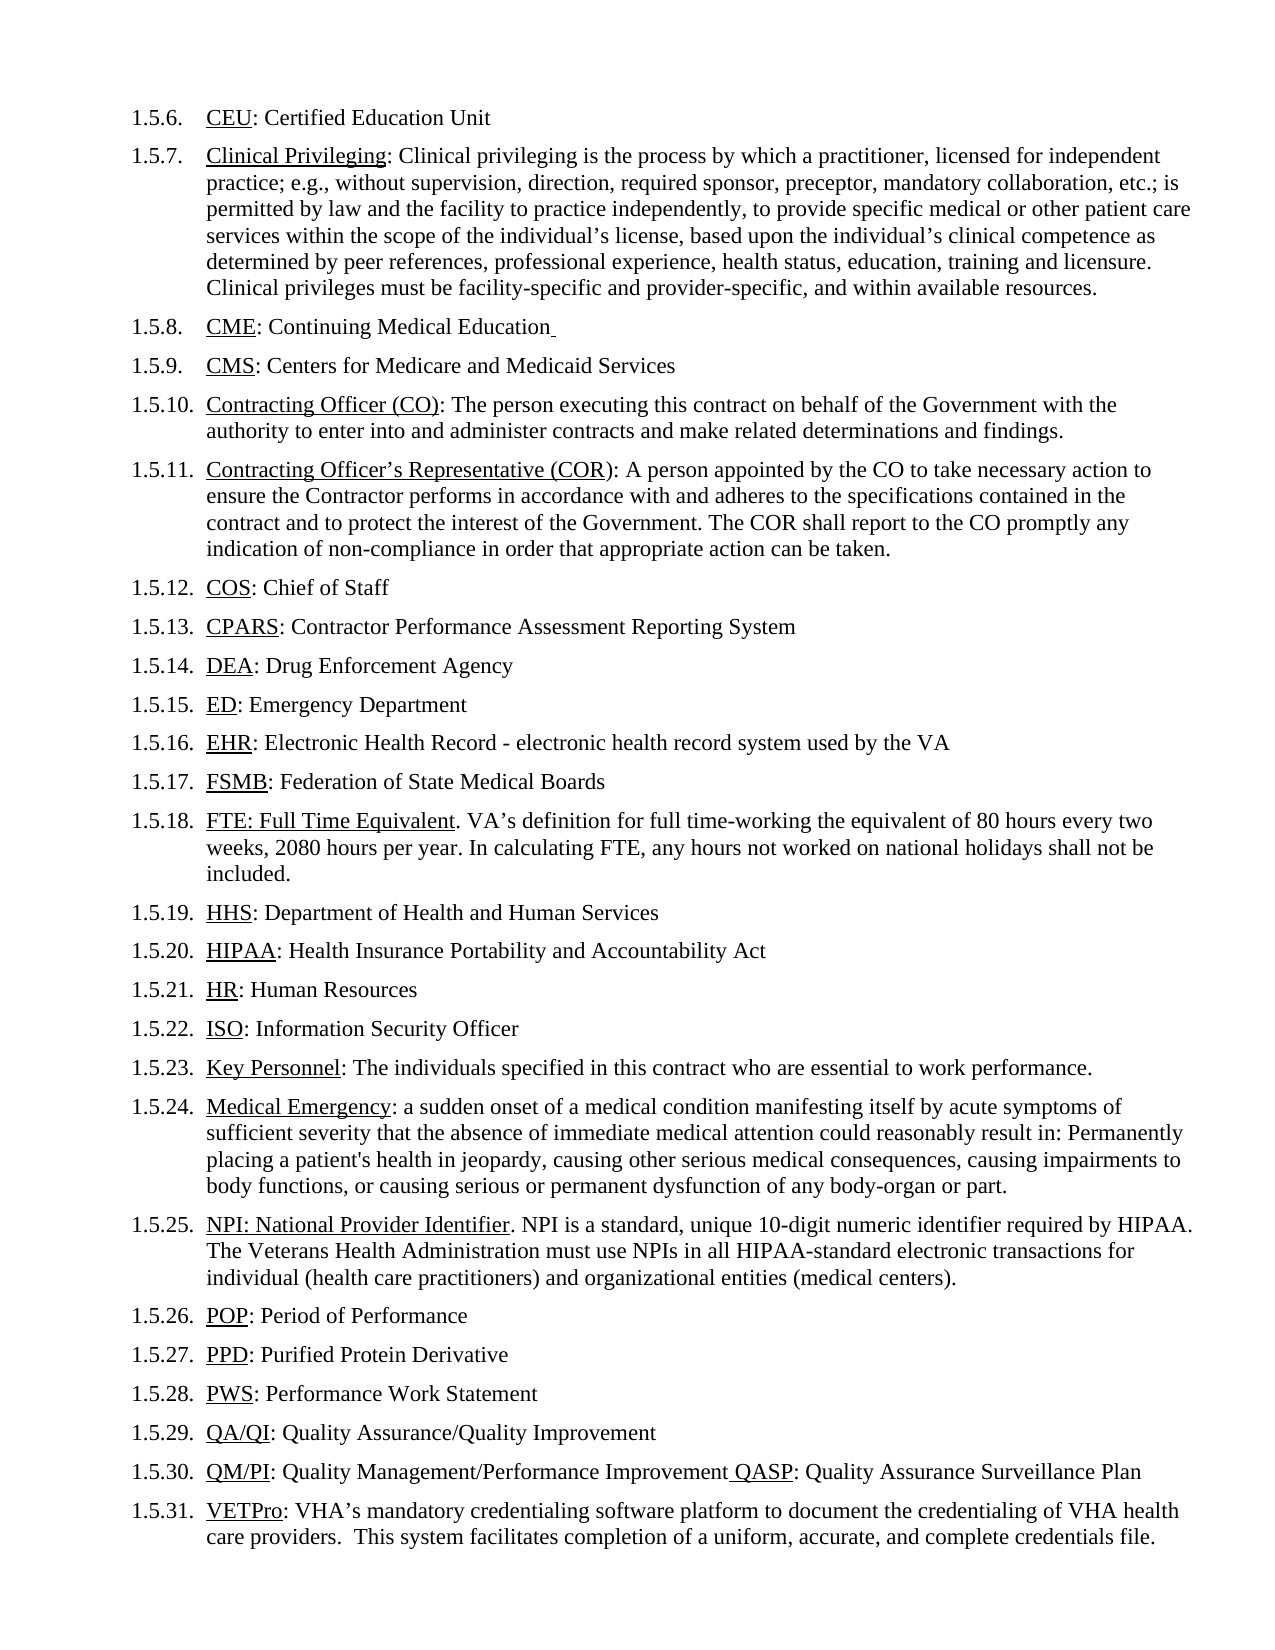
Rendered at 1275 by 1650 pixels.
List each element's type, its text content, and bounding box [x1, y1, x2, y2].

list Clinical Privileging: Clinical privileging is the process by which a practitioner, licensed for independent practice; e.g., without supervision, direction, required sponsor, preceptor, mandatory collaboration, etc.; is permitted by law and the facility to practice independently, to provide specific medical or other patient care services within the scope of the individual’s license, based upon the individual’s clinical competence as determined by peer references, professional experience, health status, education, training and licensure. Clinical privileges must be facility-specific and provider-specific, and within available resources. [131, 143, 1200, 301]
list Key Personnel: The individuals specified in this contract who are essential to work performance. [131, 1054, 1200, 1081]
list FSMB: Federation of State Medical Boards [131, 768, 1200, 795]
list DEA: Drug Enforcement Agency [131, 652, 1200, 678]
list COS: Chief of Staff [131, 574, 1200, 600]
list PWS: Performance Work Statement [131, 1380, 1200, 1407]
list HHS: Department of Health and Human Services [131, 899, 1200, 925]
list HR: Human Resources [131, 976, 1200, 1003]
list Contracting Officer (CO): The person executing this contract on behalf of the Government with the authority to enter into and administer contracts and make related determinations and findings. [131, 391, 1200, 444]
list PPD: Purified Protein Derivative [131, 1341, 1200, 1368]
list NPI: National Provider Identifier. NPI is a standard, unique 10-digit numeric identifier required by HIPAA. The Veterans Health Administration must use NPIs in all HIPAA-standard electronic transactions for individual (health care practitioners) and organizational entities (medical centers). [131, 1211, 1200, 1290]
list Contracting Officer’s Representative (COR): A person appointed by the CO to take necessary action to ensure the Contractor performs in accordance with and adheres to the specifications contained in the contract and to protect the interest of the Government. The COR shall report to the CO promptly any indication of non-compliance in order that appropriate action can be taken. [131, 456, 1200, 562]
list CEU: Certified Education Unit [131, 104, 1200, 130]
list HIPAA: Health Insurance Portability and Accountability Act [131, 938, 1200, 964]
list ED: Emergency Department [131, 691, 1200, 717]
list FTE: Full Time Equivalent. VA’s definition for full time-working the equivalent of 80 hours every two weeks, 2080 hours per year. In calculating FTE, any hours not worked on national holidays shall not be included. [131, 807, 1200, 886]
list POP: Period of Performance [131, 1302, 1200, 1329]
list EHR: Electronic Health Record - electronic health record system used by the VA [131, 729, 1200, 756]
list QM/PI: Quality Management/Performance Improvement QASP: Quality Assurance Surveillance Plan [131, 1458, 1200, 1484]
list CPARS: Contractor Performance Assessment Reporting System [131, 613, 1200, 639]
list CMS: Centers for Medicare and Medicaid Services [131, 352, 1200, 378]
list CME: Continuing Medical Education [131, 313, 1200, 339]
list Medical Emergency: a sudden onset of a medical condition manifesting itself by acute symptoms of sufficient severity that the absence of immediate medical attention could reasonably result in: Permanently placing a patient's health in jeopardy, causing other serious medical consequences, causing impairments to body functions, or causing serious or permanent dysfunction of any body-organ or part. [131, 1093, 1200, 1198]
list VETPro: VHA’s mandatory credentialing software platform to document the credentialing of VHA health care providers. This system facilitates completion of a uniform, accurate, and complete credentials file. [131, 1497, 1200, 1549]
list ISO: Information Security Officer [131, 1015, 1200, 1042]
list QA/QI: Quality Assurance/Quality Improvement [131, 1419, 1200, 1445]
